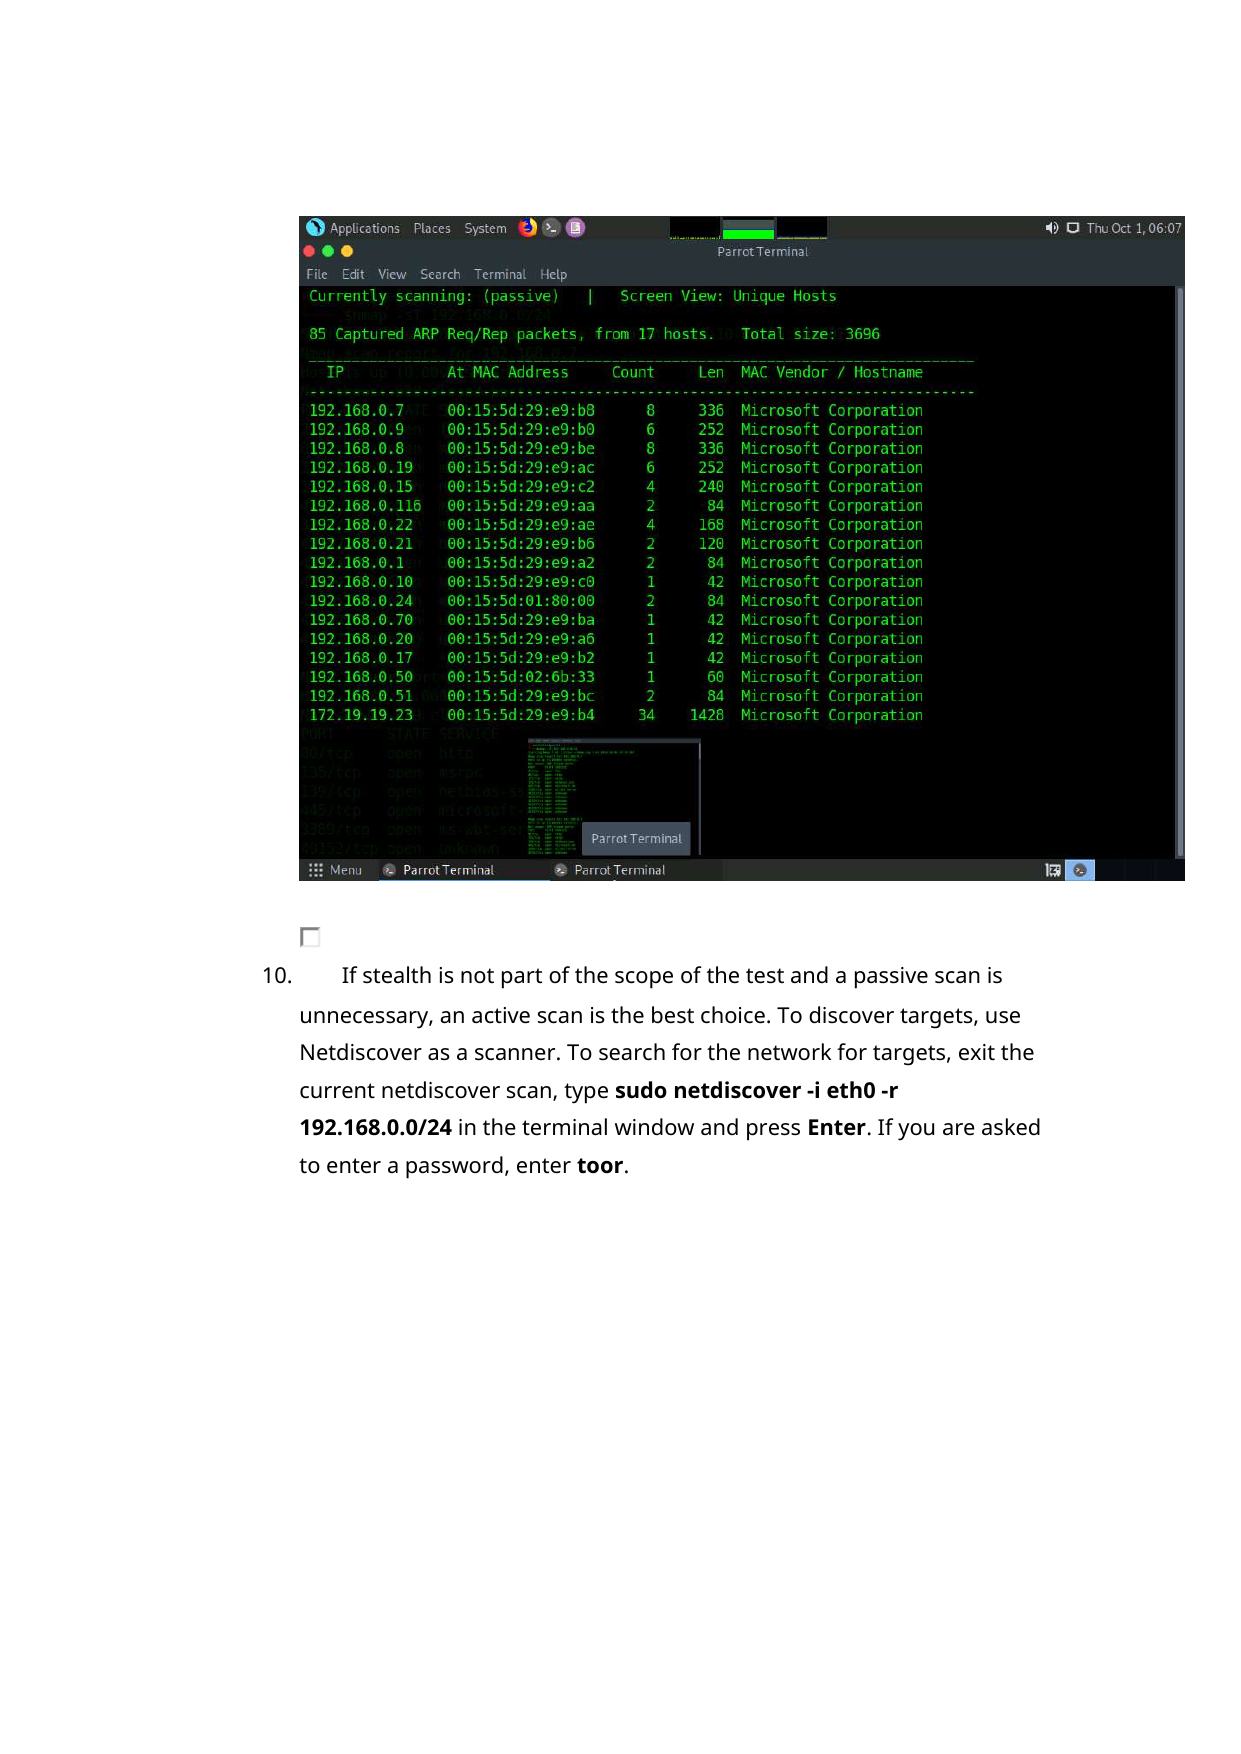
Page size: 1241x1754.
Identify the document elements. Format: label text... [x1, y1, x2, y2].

picture [299, 216, 1185, 881]
list If stealth is not part of the scope of the test and a passive scan is unnecessary, an active scan is the best choice. To discover targets, use Netdiscover as a scanner. To search for the network for targets, exit the current netdiscover scan, type sudo netdiscover -i eth0 -r 192.168.0.0/24 in the terminal window and press Enter. If you are asked to enter a password, enter toor. [262, 921, 1063, 1183]
